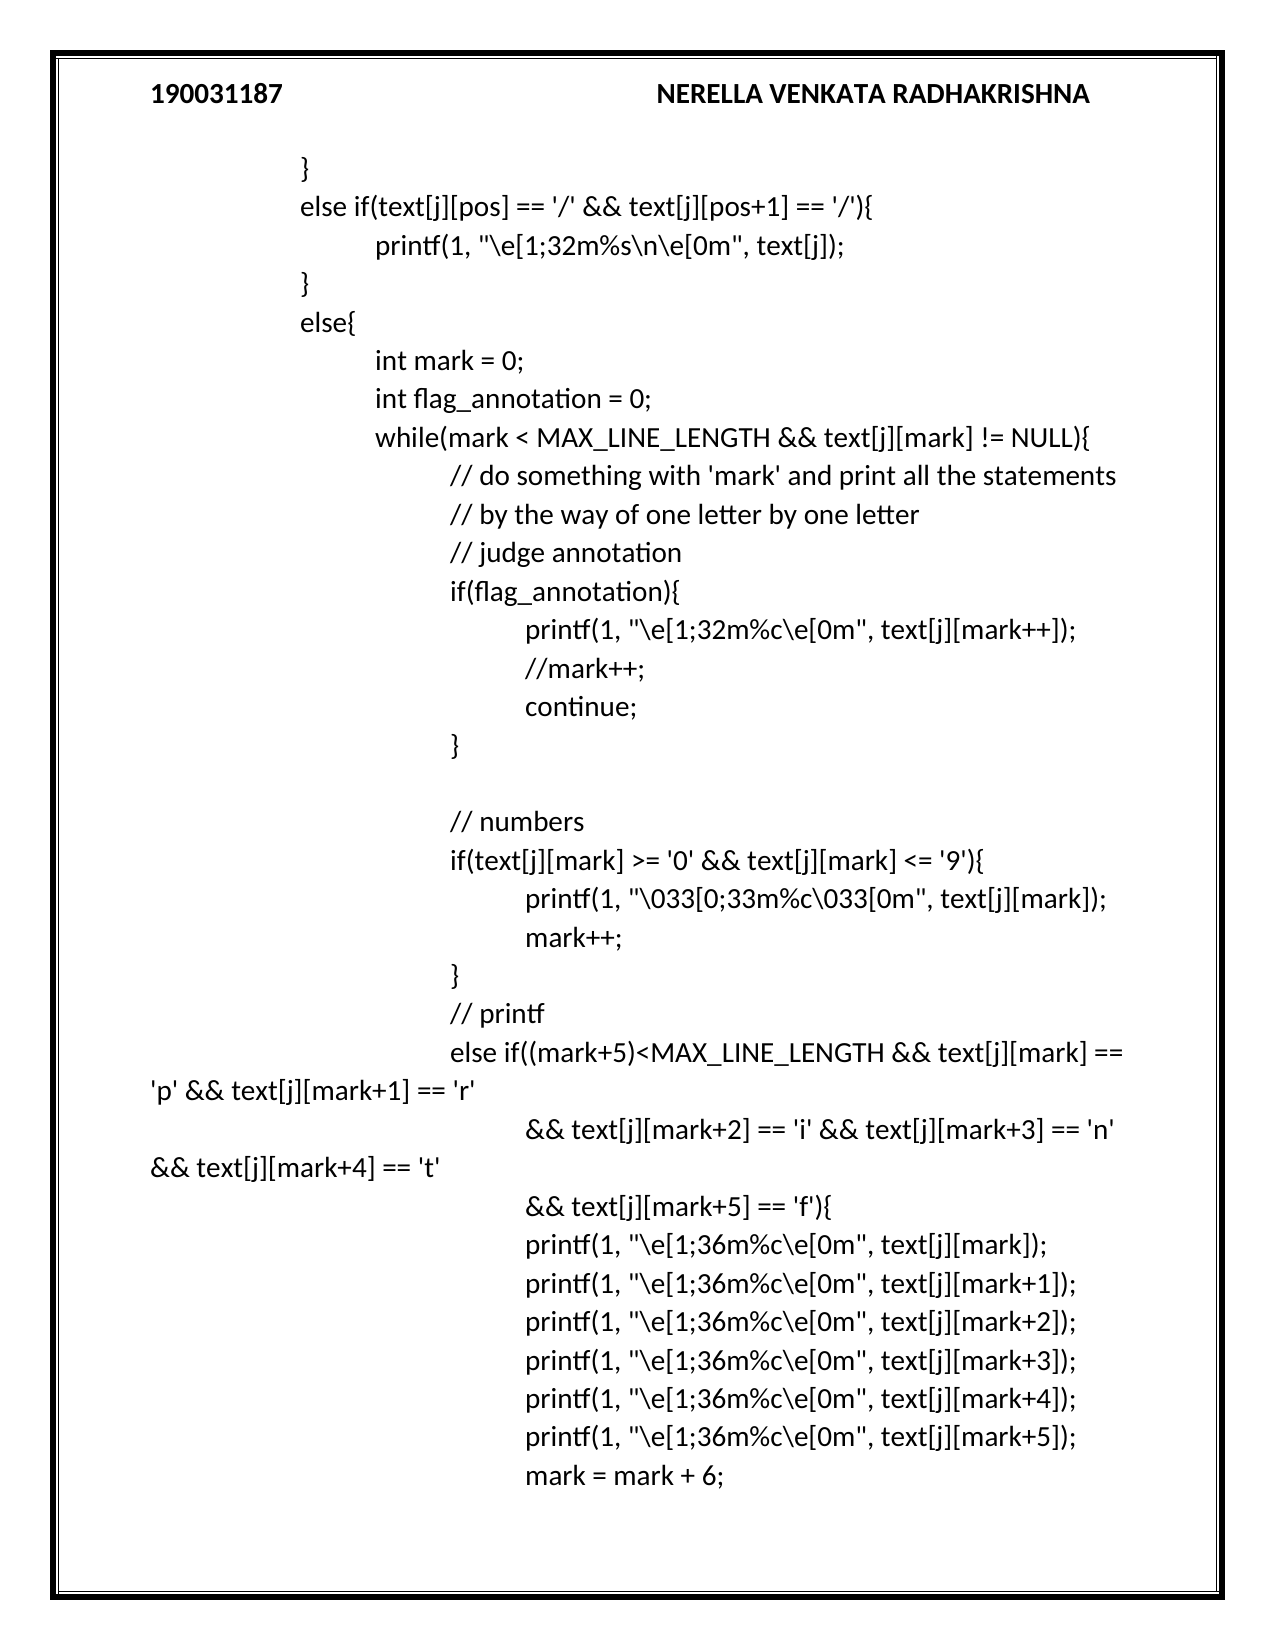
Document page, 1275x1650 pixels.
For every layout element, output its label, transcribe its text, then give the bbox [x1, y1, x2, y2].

text printf(1, "\e[1;36m%c\e[0m", text[j][mark+3]); [150, 1342, 1125, 1377]
text else{ [150, 304, 1125, 339]
text mark++; [150, 919, 1125, 954]
text int mark = 0; [150, 342, 1125, 378]
text mark = mark + 6; [150, 1457, 1125, 1492]
text printf(1, "\e[1;36m%c\e[0m", text[j][mark]); [150, 1226, 1125, 1262]
text else if(text[j][pos] == '/' && text[j][pos+1] == '/'){ [150, 188, 1125, 224]
text if(flag_annotation){ [150, 573, 1125, 608]
text else if((mark+5)<MAX_LINE_LENGTH && text[j][mark] == 'p' && text[j][mark+1] == 'r' [150, 1034, 1125, 1108]
text // numbers [150, 803, 1125, 839]
text //mark++; [150, 650, 1125, 685]
text // do something with 'mark' and print all the statements [150, 457, 1125, 493]
text // by the way of one letter by one letter [150, 496, 1125, 532]
text // printf [150, 996, 1125, 1031]
text && text[j][mark+2] == 'i' && text[j][mark+3] == 'n' && text[j][mark+4] == 't' [150, 1111, 1125, 1185]
text while(mark < MAX_LINE_LENGTH && text[j][mark] != NULL){ [150, 419, 1125, 455]
text int flag_annotation = 0; [150, 381, 1125, 416]
text } [150, 957, 1125, 993]
text printf(1, "\033[0;33m%c\033[0m", text[j][mark]); [150, 880, 1125, 916]
text if(text[j][mark] >= '0' && text[j][mark] <= '9'){ [150, 842, 1125, 877]
text } [150, 265, 1125, 301]
text printf(1, "\e[1;36m%c\e[0m", text[j][mark+1]); [150, 1265, 1125, 1300]
text printf(1, "\e[1;36m%c\e[0m", text[j][mark+2]); [150, 1303, 1125, 1339]
text printf(1, "\e[1;32m%s\n\e[0m", text[j]); [150, 227, 1125, 262]
text continue; [150, 688, 1125, 724]
text printf(1, "\e[1;36m%c\e[0m", text[j][mark+4]); [150, 1380, 1125, 1416]
text } [150, 150, 1125, 186]
text } [150, 727, 1125, 762]
text && text[j][mark+5] == 'f'){ [150, 1188, 1125, 1223]
text // judge annotation [150, 534, 1125, 570]
text printf(1, "\e[1;36m%c\e[0m", text[j][mark+5]); [150, 1418, 1125, 1454]
text printf(1, "\e[1;32m%c\e[0m", text[j][mark++]); [150, 611, 1125, 647]
